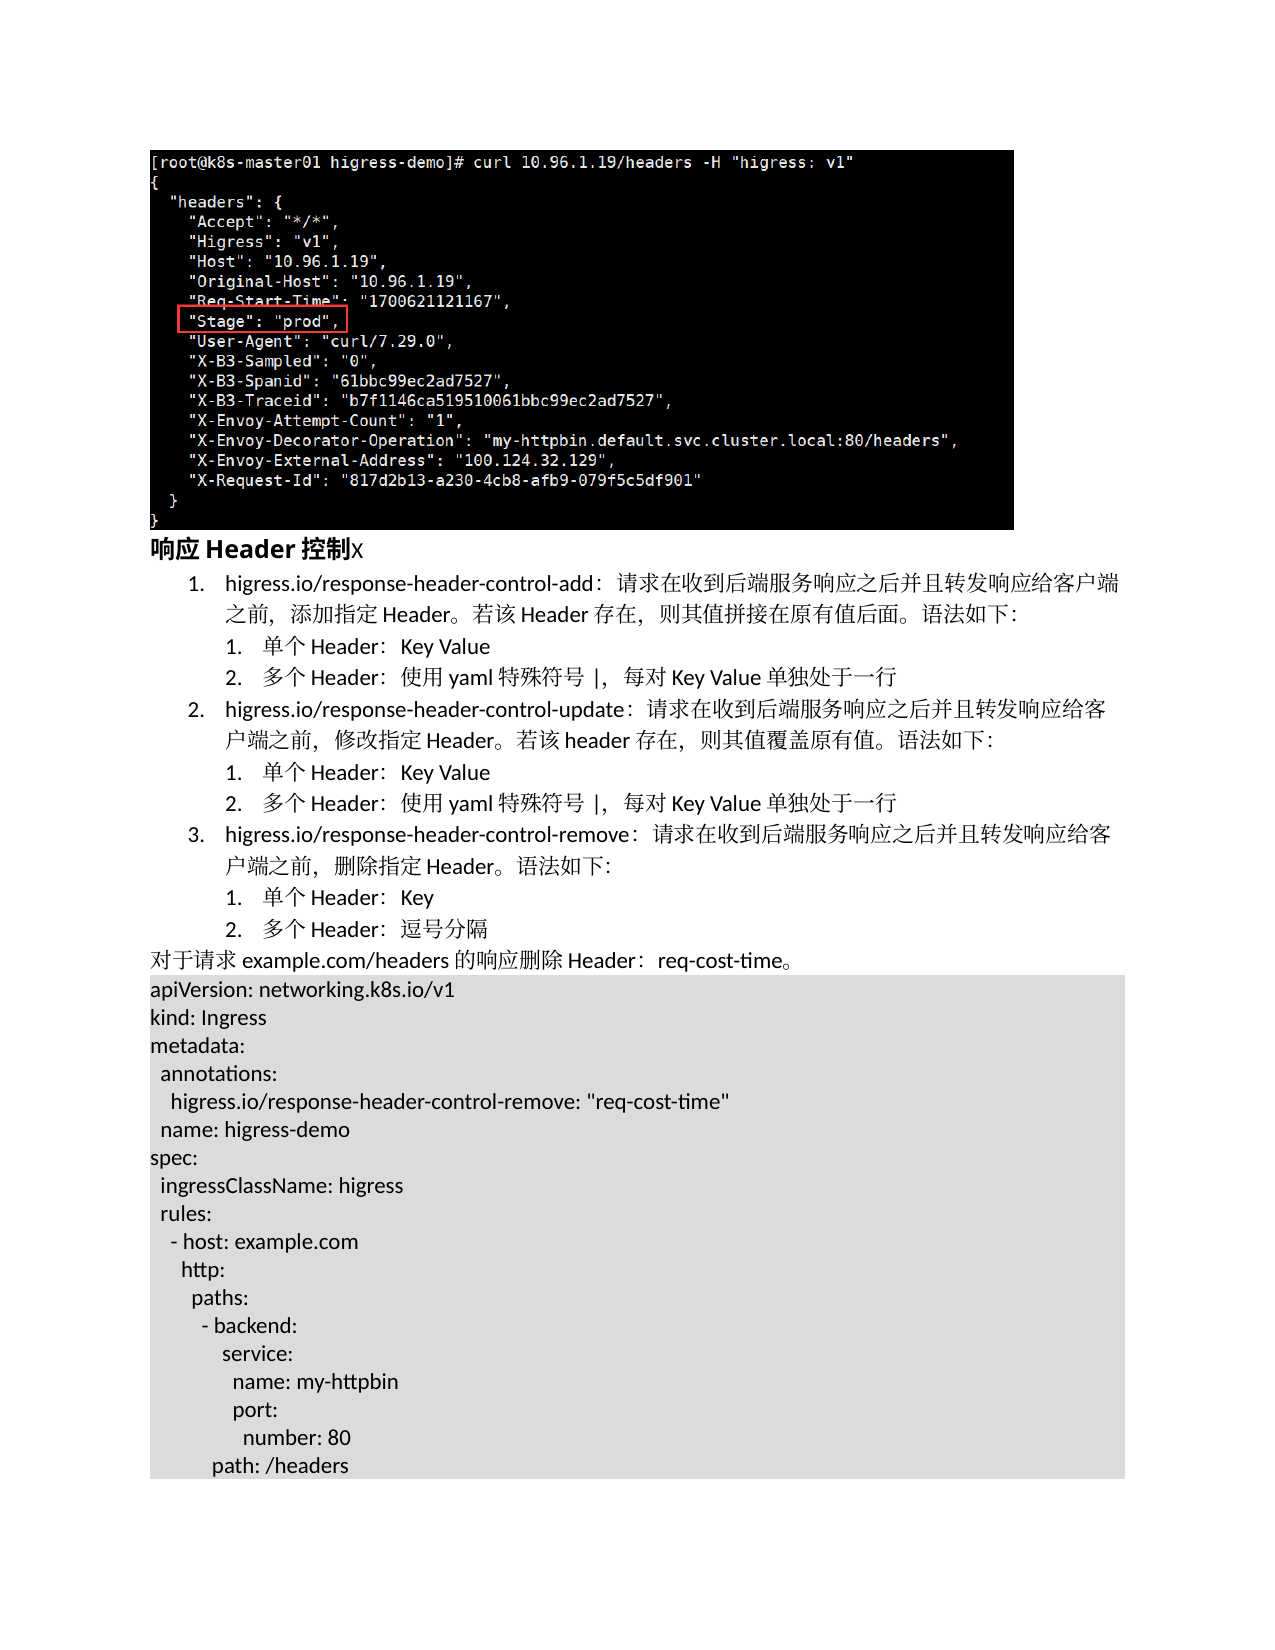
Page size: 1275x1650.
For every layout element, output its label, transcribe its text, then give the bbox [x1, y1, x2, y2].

text service: [150, 1339, 1125, 1367]
text rules: [150, 1199, 1125, 1227]
text ingressClassName: higress [150, 1171, 1125, 1199]
text higress.io/response-header-control-remove: "req-cost-time" [150, 1087, 1125, 1115]
picture [150, 150, 1014, 530]
text name: my-httpbin [150, 1367, 1125, 1395]
list 单个Header：Key [225, 881, 1125, 912]
text name: higress-demo [150, 1115, 1125, 1143]
list 单个Header：Key Value [225, 629, 1125, 660]
text - backend: [150, 1311, 1125, 1339]
text paths: [150, 1283, 1125, 1311]
text 对于请求example.com/headers的响应删除Header：req-cost-time。 [150, 943, 1125, 975]
list higress.io/response-header-control-add：请求在收到后端服务响应之后并且转发响应给客户端之前，添加指定Header。若该Header存在，则其值拼接在原有值后面。语法如下： [187, 566, 1125, 629]
text apiVersion: networking.k8s.io/v1 [150, 975, 1125, 1003]
list higress.io/response-header-control-update：请求在收到后端服务响应之后并且转发响应给客户端之前，修改指定Header。若该header存在，则其值覆盖原有值。语法如下： [187, 692, 1125, 755]
text annotations: [150, 1059, 1125, 1087]
text - host: example.com [150, 1227, 1125, 1255]
list 多个Header：使用yaml特殊符号 |，每对Key Value单独处于一行 [225, 660, 1125, 692]
text number: 80 [150, 1423, 1125, 1451]
text http: [150, 1255, 1125, 1283]
text port: [150, 1395, 1125, 1423]
list higress.io/response-header-control-remove：请求在收到后端服务响应之后并且转发响应给客户端之前，删除指定Header。语法如下： [187, 818, 1125, 881]
list 多个Header：使用yaml特殊符号 |，每对Key Value单独处于一行 [225, 786, 1125, 818]
text kind: Ingress [150, 1003, 1125, 1031]
list 单个Header：Key Value [225, 755, 1125, 786]
text metadata: [150, 1031, 1125, 1059]
text spec: [150, 1143, 1125, 1171]
text path: /headers [150, 1451, 1125, 1479]
list 多个Header：逗号分隔 [225, 912, 1125, 943]
